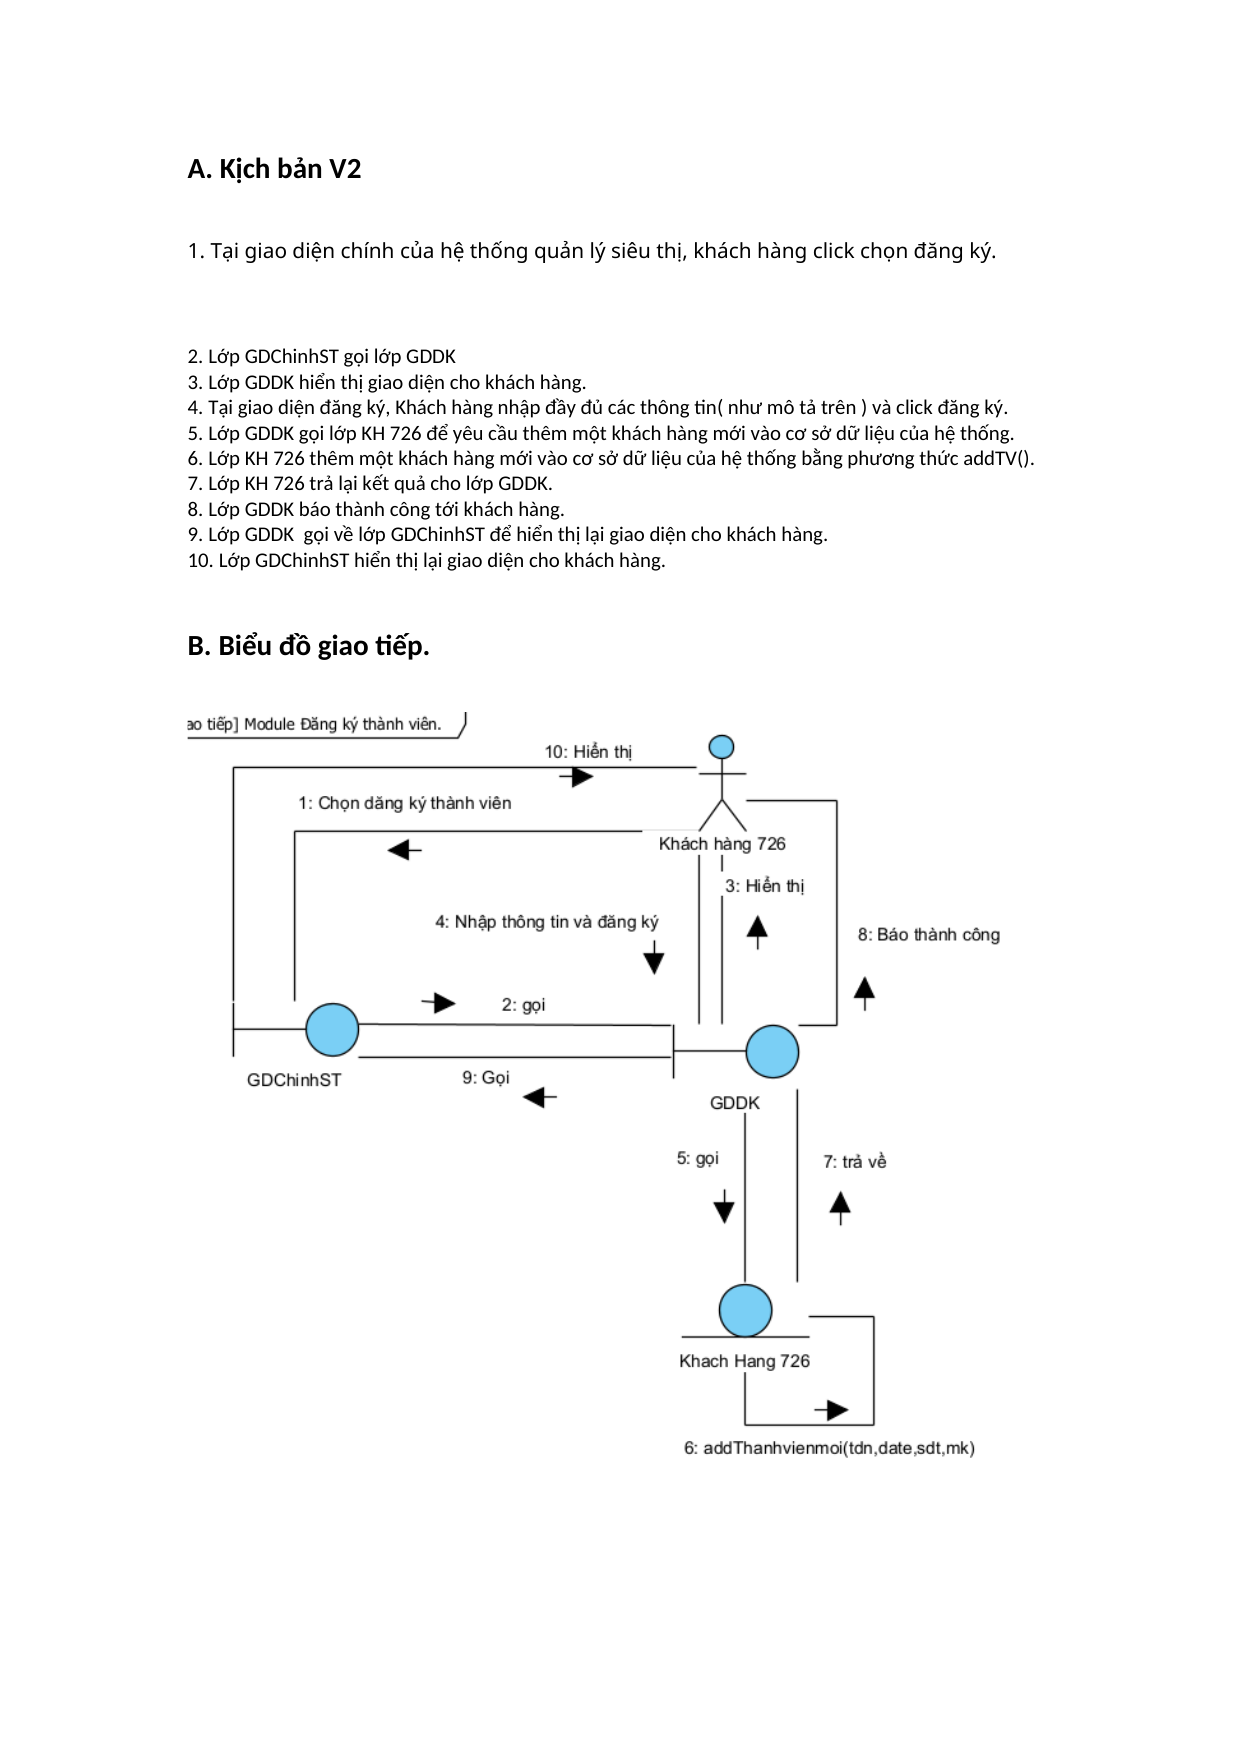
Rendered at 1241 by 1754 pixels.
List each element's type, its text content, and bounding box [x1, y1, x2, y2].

list Lớp GDDK báo thành công tới khách hàng. [187, 496, 1053, 521]
list Lớp GDChinhST gọi lớp GDDK [187, 343, 1053, 369]
list Lớp KH 726 thêm một khách hàng mới vào cơ sở dữ liệu của hệ thống bằng phương thức addTV(). [187, 445, 1053, 471]
list Lớp GDDK gọi về lớp GDChinhST để hiển thị lại giao diện cho khách hàng. [187, 521, 1053, 547]
list Lớp KH 726 trả lại kết quả cho lớp GDDK. [187, 471, 1053, 496]
list Lớp GDDK hiển thị giao diện cho khách hàng. [187, 369, 1053, 394]
subtitle Biểu đồ giao tiếp. [187, 627, 1053, 662]
list Lớp GDDK gọi lớp KH 726 để yêu cầu thêm một khách hàng mới vào cơ sở dữ liệu của hệ thống. [187, 420, 1053, 445]
list Tại giao diện đăng ký, Khách hàng nhập đầy đủ các thông tin( như mô tả trên ) và click đăng ký. [187, 394, 1053, 420]
subtitle Kịch bản V2 [187, 150, 1053, 186]
picture [187, 712, 1052, 1500]
list Lớp GDChinhST hiển thị lại giao diện cho khách hàng. [187, 547, 1053, 572]
list Tại giao diện chính của hệ thống quản lý siêu thị, khách hàng click chọn đăng ký. [187, 236, 1053, 264]
